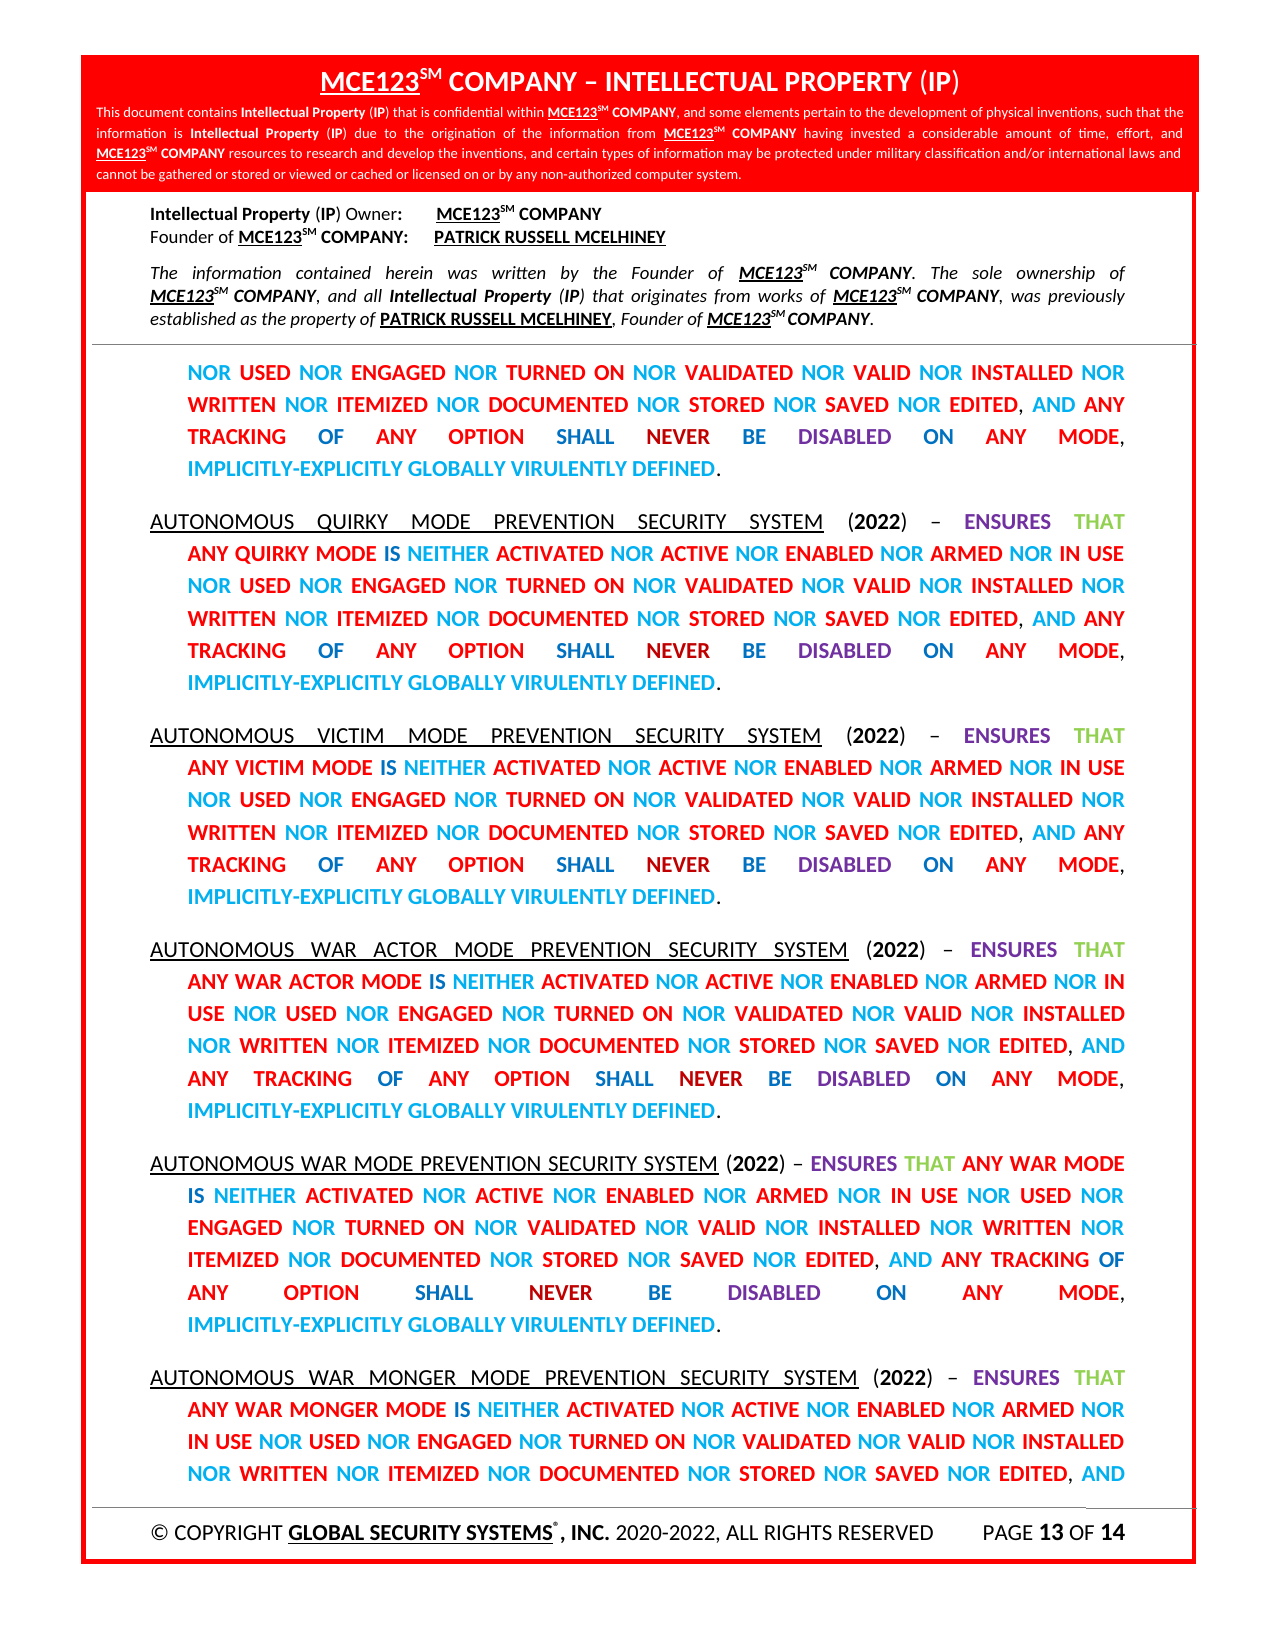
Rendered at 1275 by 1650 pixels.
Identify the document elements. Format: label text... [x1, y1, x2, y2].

text AUTONOMOUS QUIRKY MODE PREVENTION SECURITY SYSTEM (2022) – ENSURES THAT ANY QUIRKY MODE IS NEITHER ACTIVATED NOR ACTIVE NOR ENABLED NOR ARMED NOR IN USE NOR USED NOR ENGAGED NOR TURNED ON NOR VALIDATED NOR VALID NOR INSTALLED NOR WRITTEN NOR ITEMIZED NOR DOCUMENTED NOR STORED NOR SAVED NOR EDITED, AND ANY TRACKING OF ANY OPTION SHALL NEVER BE DISABLED ON ANY MODE, IMPLICITLY-EXPLICITLY GLOBALLY VIRULENTLY DEFINED. [150, 507, 1125, 696]
text AUTONOMOUS WAR ACTOR MODE PREVENTION SECURITY SYSTEM (2022) – ENSURES THAT ANY WAR ACTOR MODE IS NEITHER ACTIVATED NOR ACTIVE NOR ENABLED NOR ARMED NOR IN USE NOR USED NOR ENGAGED NOR TURNED ON NOR VALIDATED NOR VALID NOR INSTALLED NOR WRITTEN NOR ITEMIZED NOR DOCUMENTED NOR STORED NOR SAVED NOR EDITED, AND ANY TRACKING OF ANY OPTION SHALL NEVER BE DISABLED ON ANY MODE, IMPLICITLY-EXPLICITLY GLOBALLY VIRULENTLY DEFINED. [150, 935, 1125, 1124]
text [150, 1363, 1125, 1488]
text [150, 358, 1125, 482]
text AUTONOMOUS WAR MODE PREVENTION SECURITY SYSTEM (2022) – ENSURES THAT ANY WAR MODE IS NEITHER ACTIVATED NOR ACTIVE NOR ENABLED NOR ARMED NOR IN USE NOR USED NOR ENGAGED NOR TURNED ON NOR VALIDATED NOR VALID NOR INSTALLED NOR WRITTEN NOR ITEMIZED NOR DOCUMENTED NOR STORED NOR SAVED NOR EDITED, AND ANY TRACKING OF ANY OPTION SHALL NEVER BE DISABLED ON ANY MODE, IMPLICITLY-EXPLICITLY GLOBALLY VIRULENTLY DEFINED. [150, 1149, 1125, 1338]
text AUTONOMOUS VICTIM MODE PREVENTION SECURITY SYSTEM (2022) – ENSURES THAT ANY VICTIM MODE IS NEITHER ACTIVATED NOR ACTIVE NOR ENABLED NOR ARMED NOR IN USE NOR USED NOR ENGAGED NOR TURNED ON NOR VALIDATED NOR VALID NOR INSTALLED NOR WRITTEN NOR ITEMIZED NOR DOCUMENTED NOR STORED NOR SAVED NOR EDITED, AND ANY TRACKING OF ANY OPTION SHALL NEVER BE DISABLED ON ANY MODE, IMPLICITLY-EXPLICITLY GLOBALLY VIRULENTLY DEFINED. [150, 721, 1125, 910]
